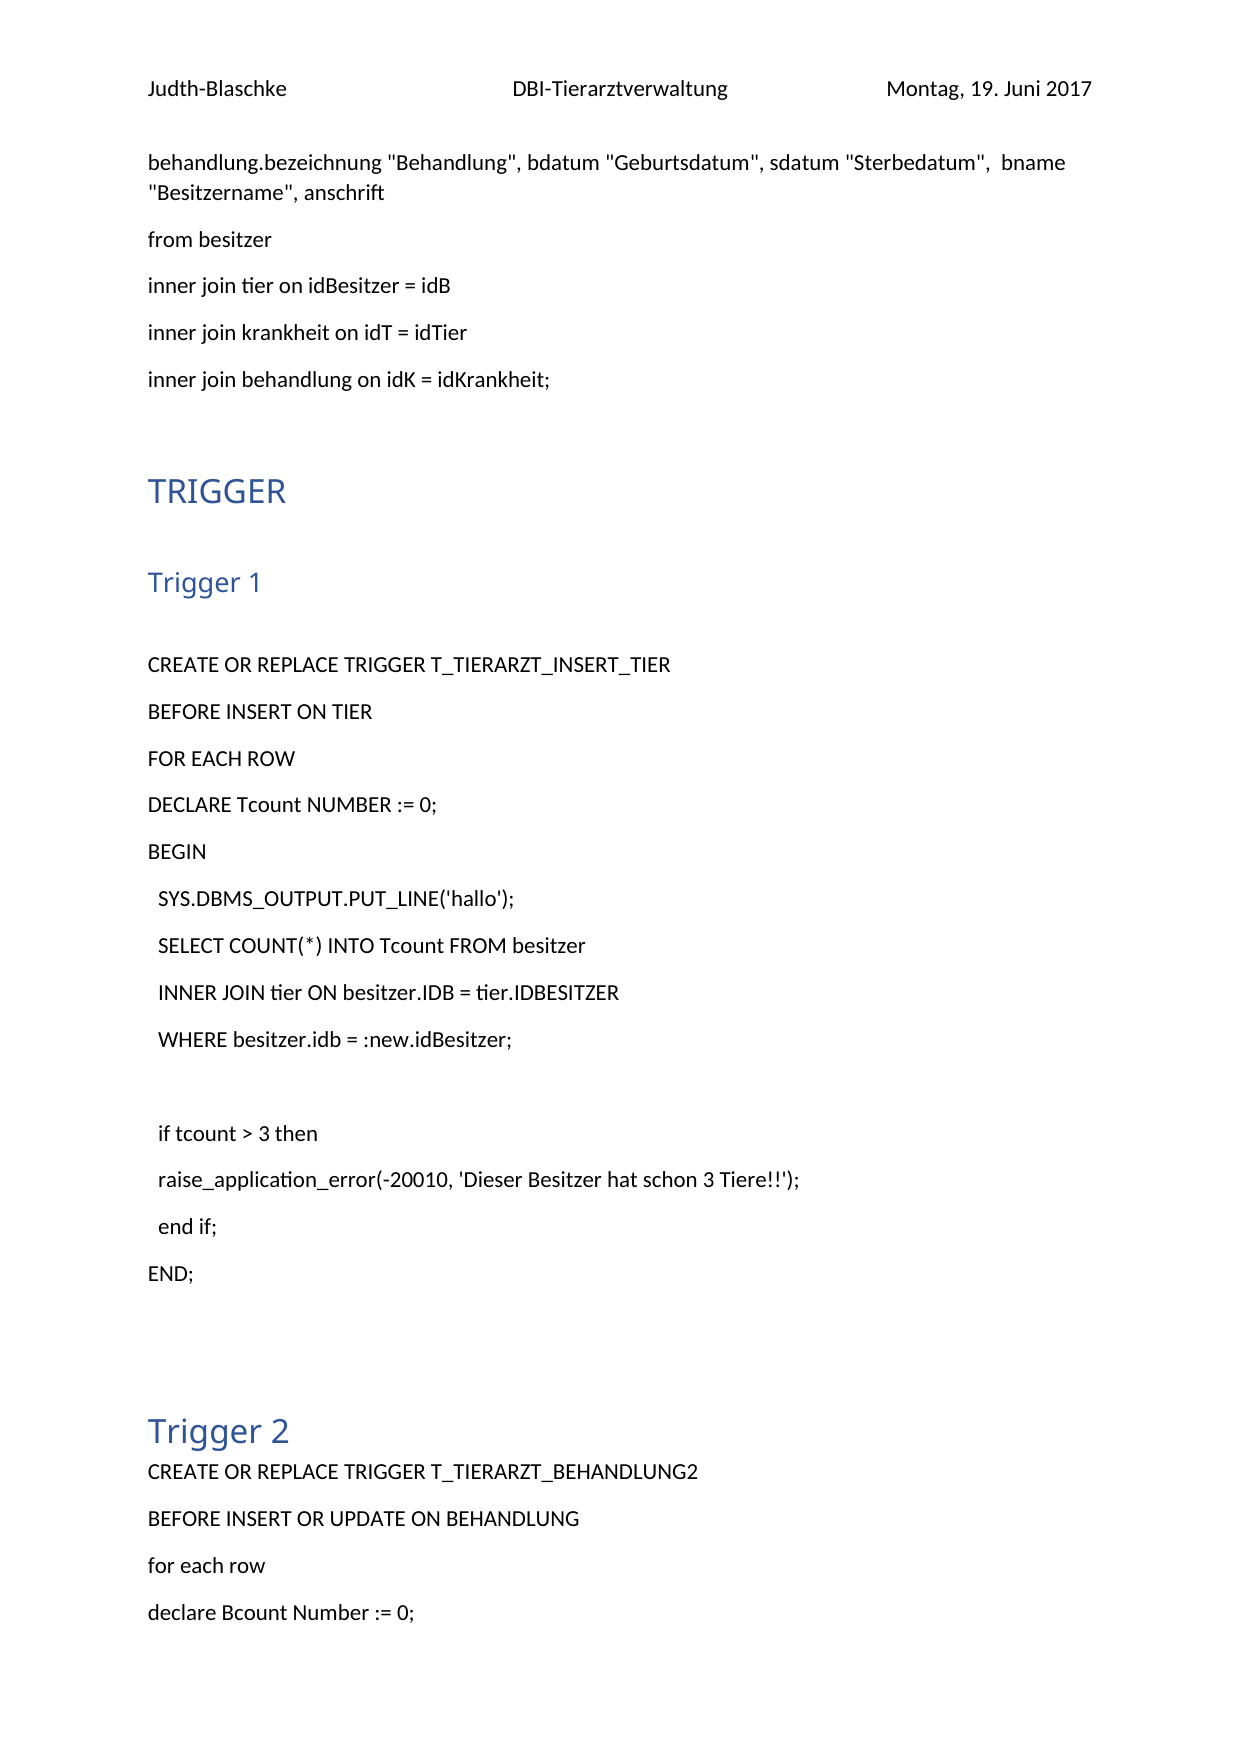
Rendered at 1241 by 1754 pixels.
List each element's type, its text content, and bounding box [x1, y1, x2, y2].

text WHERE besitzer.idb = :new.idBesitzer; [148, 1025, 1093, 1053]
text DECLARE Tcount NUMBER := 0; [148, 791, 1093, 818]
text declare Bcount Number := 0; [148, 1598, 1093, 1626]
text inner join behandlung on idK = idKrankheit; [148, 365, 1093, 393]
text BEGIN [148, 837, 1093, 865]
text SELECT COUNT(*) INTO Tcount FROM besitzer [148, 931, 1093, 959]
text INNER JOIN tier ON besitzer.IDB = tier.IDBESITZER [148, 978, 1093, 1006]
text CREATE OR REPLACE TRIGGER T_TIERARZT_INSERT_TIER [148, 650, 1093, 678]
text SYS.DBMS_OUTPUT.PUT_LINE('hallo'); [148, 884, 1093, 912]
text CREATE OR REPLACE TRIGGER T_TIERARZT_BEHANDLUNG2 [148, 1457, 1093, 1485]
text BEFORE INSERT OR UPDATE ON BEHANDLUNG [148, 1504, 1093, 1532]
text end if; [148, 1212, 1093, 1240]
subtitle Trigger 1 [148, 563, 1093, 600]
text from besitzer [148, 225, 1093, 253]
subtitle TRIGGER [148, 467, 1093, 513]
subtitle Trigger 2 [148, 1408, 1093, 1454]
text if tcount > 3 then [148, 1119, 1093, 1147]
text inner join krankheit on idT = idTier [148, 318, 1093, 346]
text inner join tier on idBesitzer = idB [148, 272, 1093, 299]
text behandlung.bezeichnung "Behandlung", bdatum "Geburtsdatum", sdatum "Sterbedatum", bname "Besitzername", anschrift [148, 148, 1093, 206]
text raise_application_error(-20010, 'Dieser Besitzer hat schon 3 Tiere!!'); [148, 1166, 1093, 1193]
text BEFORE INSERT ON TIER [148, 697, 1093, 725]
text for each row [148, 1551, 1093, 1579]
text END; [148, 1259, 1093, 1287]
text FOR EACH ROW [148, 744, 1093, 772]
